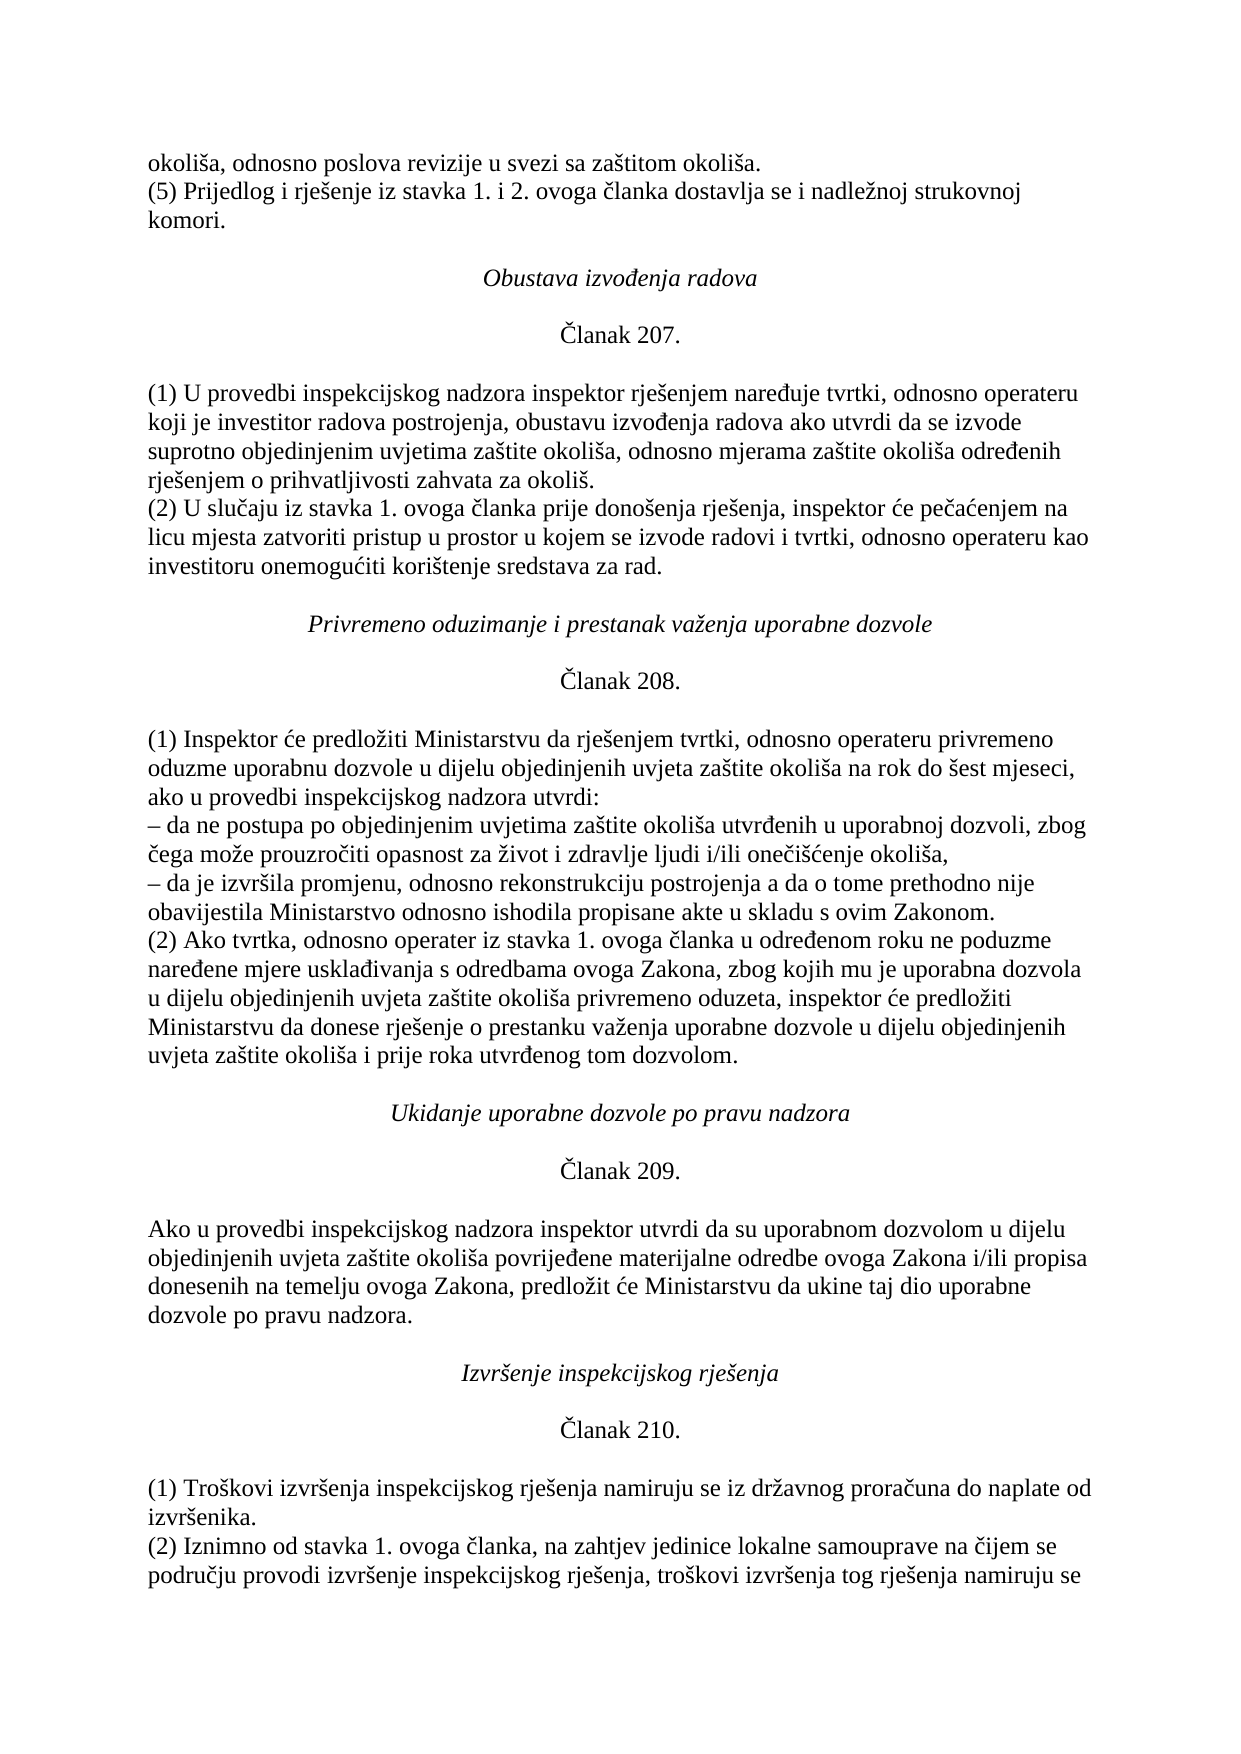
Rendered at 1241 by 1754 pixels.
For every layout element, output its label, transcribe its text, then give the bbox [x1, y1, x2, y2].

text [148, 148, 1093, 234]
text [148, 1473, 1093, 1588]
text (1) U provedbi inspekcijskog nadzora inspektor rješenjem naređuje tvrtki, odnosno operateru koji je investitor radova postrojenja, obustavu izvođenja radova ako utvrdi da se izvode suprotno objedinjenim uvjetima zaštite okoliša, odnosno mjerama zaštite okoliša određenih rješenjem o prihvatljivosti zahvata za okoliš. (2) U slučaju iz stavka 1. ovoga članka prije donošenja rješenja, inspektor će pečaćenjem na licu mjesta zatvoriti pristup u prostor u kojem se izvode radovi i tvrtki, odnosno operateru kao investitoru onemogućiti korištenje sredstava za rad. [148, 378, 1093, 580]
text Privremeno oduzimanje i prestanak važenja uporabne dozvole Članak 208. [148, 609, 1093, 695]
text Obustava izvođenja radova Članak 207. [148, 263, 1093, 349]
text Ako u provedbi inspekcijskog nadzora inspektor utvrdi da su uporabnom dozvolom u dijelu objedinjenih uvjeta zaštite okoliša povrijeđene materijalne odredbe ovoga Zakona i/ili propisa donesenih na temelju ovoga Zakona, predložit će Ministarstvu da ukine taj dio uporabne dozvole po pravu nadzora. [148, 1214, 1093, 1329]
text (1) Inspektor će predložiti Ministarstvu da rješenjem tvrtki, odnosno operateru privremeno oduzme uporabnu dozvole u dijelu objedinjenih uvjeta zaštite okoliša na rok do šest mjeseci, ako u provedbi inspekcijskog nadzora utvrdi: – da ne postupa po objedinjenim uvjetima zaštite okoliša utvrđenih u uporabnoj dozvoli, zbog čega može prouzročiti opasnost za život i zdravlje ljudi i/ili onečišćenje okoliša, – da je izvršila promjenu, odnosno rekonstrukciju postrojenja a da o tome prethodno nije obavijestila Ministarstvo odnosno ishodila propisane akte u skladu s ovim Zakonom. (2) Ako tvrtka, odnosno operater iz stavka 1. ovoga članka u određenom roku ne poduzme naređene mjere usklađivanja s odredbama ovoga Zakona, zbog kojih mu je uporabna dozvola u dijelu objedinjenih uvjeta zaštite okoliša privremeno oduzeta, inspektor će predložiti Ministarstvu da donese rješenje o prestanku važenja uporabne dozvole u dijelu objedinjenih uvjeta zaštite okoliša i prije roka utvrđenog tom dozvolom. [148, 724, 1093, 1069]
text Ukidanje uporabne dozvole po pravu nadzora Članak 209. [148, 1098, 1093, 1185]
text Izvršenje inspekcijskog rješenja Članak 210. [148, 1358, 1093, 1444]
